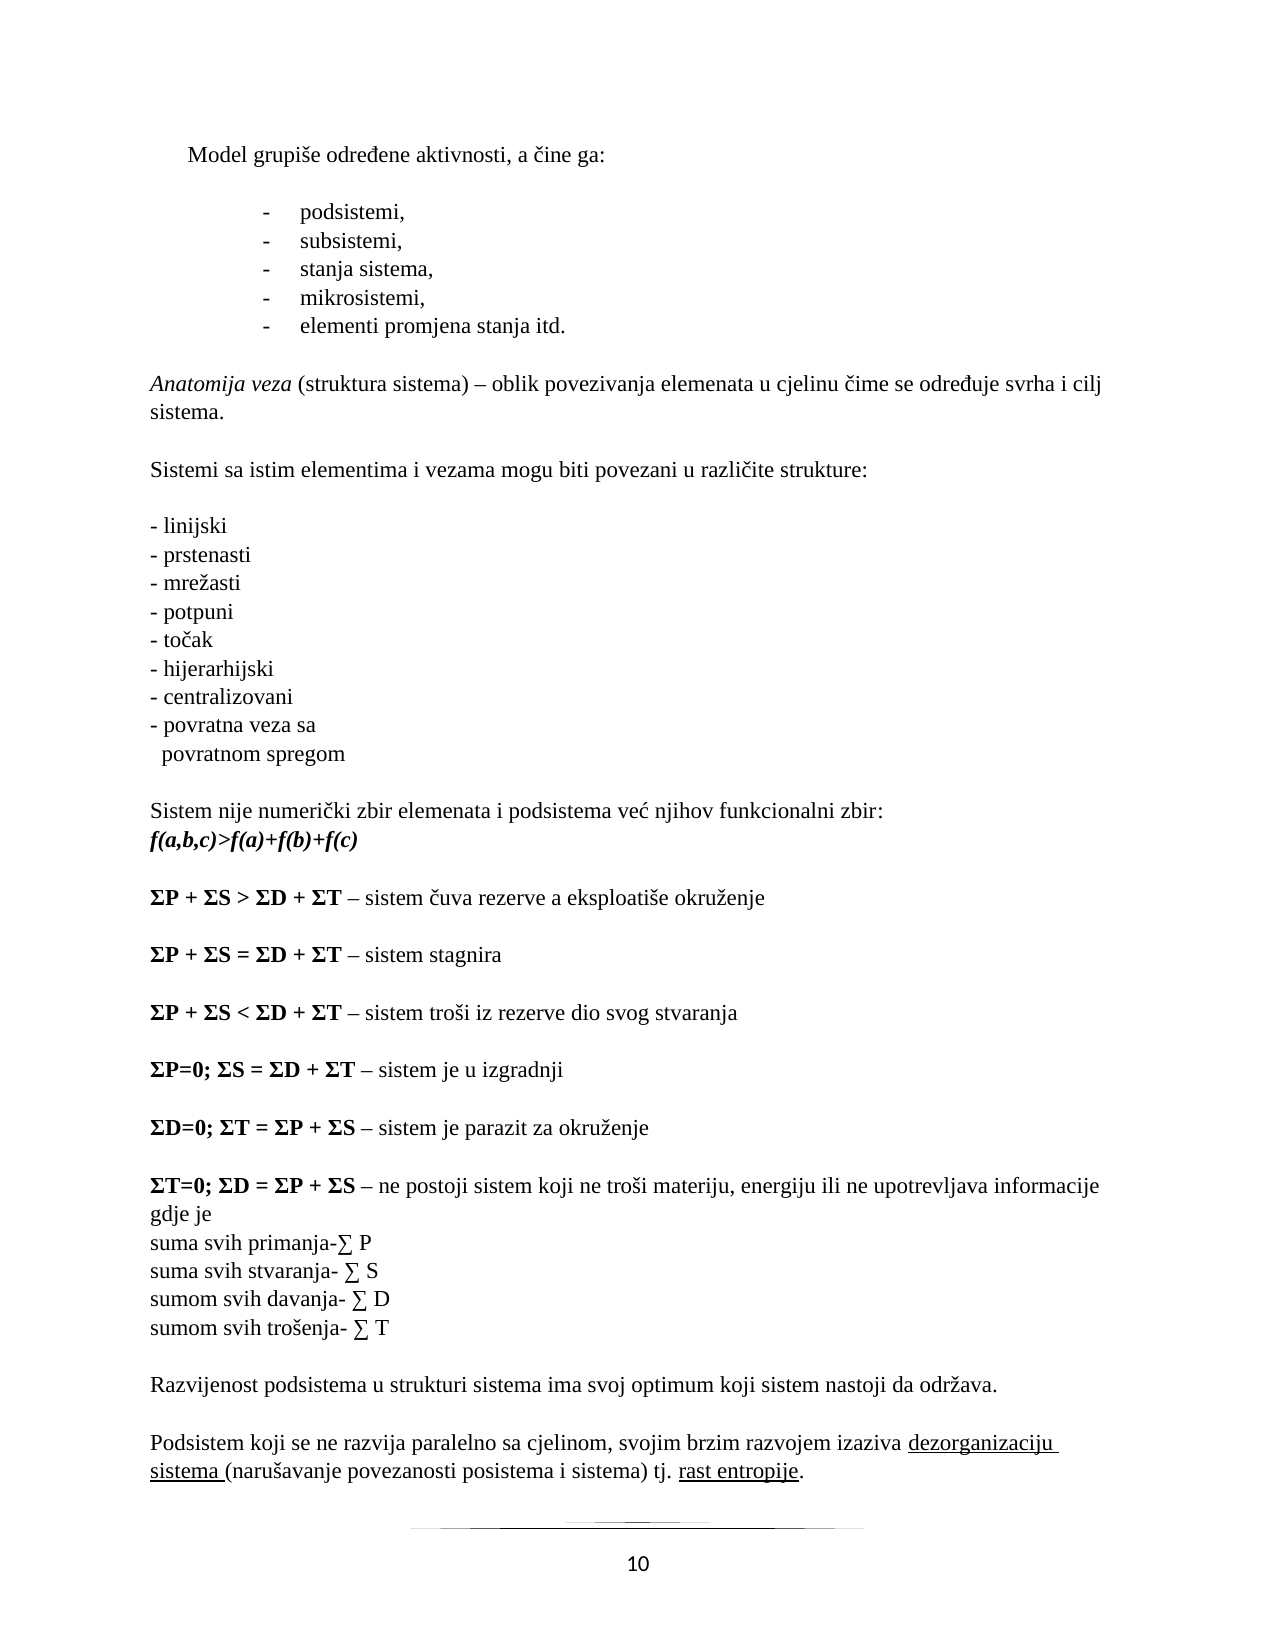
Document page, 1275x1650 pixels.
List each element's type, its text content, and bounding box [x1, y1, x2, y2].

text ƩP=0; ƩS = ƩD + ƩT – sistem je u izgradnji [150, 1056, 1125, 1083]
text ƩD=0; ƩT = ƩP + ƩS – sistem je parazit za okruženje [150, 1114, 1125, 1140]
text Sistemi sa istim elementima i vezama mogu biti povezani u različite strukture: - linijski - prstenasti - mrežasti - potpuni - točak - hijerarhijski - centralizovani - povratna veza sa povratnom spregom [150, 456, 1125, 766]
text Razvijenost podsistema u strukturi sistema ima svoj optimum koji sistem nastoji da održava. [150, 1371, 1125, 1398]
list stanja sistema, [262, 255, 1125, 281]
text Model grupiše određene aktivnosti, a čine ga: [187, 141, 1125, 167]
text Podsistem koji se ne razvija paralelno sa cjelinom, svojim brzim razvojem izaziva dezorganizaciju sistema (narušavanje povezanosti posistema i sistema) tj. rast entropije. [150, 1429, 1125, 1484]
text ƩP + ƩS > ƩD + ƩT – sistem čuva rezerve a eksploatiše okruženje [150, 884, 1125, 910]
list podsistemi, [262, 198, 1125, 224]
text ƩT=0; ƩD = ƩP + ƩS – ne postoji sistem koji ne troši materiju, energiju ili ne upotrevljava informacije gdje je suma svih primanja-∑ P suma svih stvaranja- ∑ S sumom svih davanja- ∑ D sumom svih trošenja- ∑ T [150, 1172, 1125, 1340]
list subsistemi, [262, 227, 1125, 253]
text ƩP + ƩS = ƩD + ƩT – sistem stagnira [150, 941, 1125, 968]
list elementi promjena stanja itd. [262, 312, 1125, 338]
text Anatomija veza (struktura sistema) – oblik povezivanja elemenata u cjelinu čime se određuje svrha i cilj sistema. [150, 369, 1125, 424]
text Sistem nije numerički zbir elemenata i podsistema već njihov funkcionalni zbir: f(a,b,c)>f(a)+f(b)+f(c) [150, 798, 1125, 852]
text ƩP + ƩS < ƩD + ƩT – sistem troši iz rezerve dio svog stvaranja [150, 999, 1125, 1025]
list mikrosistemi, [262, 283, 1125, 310]
